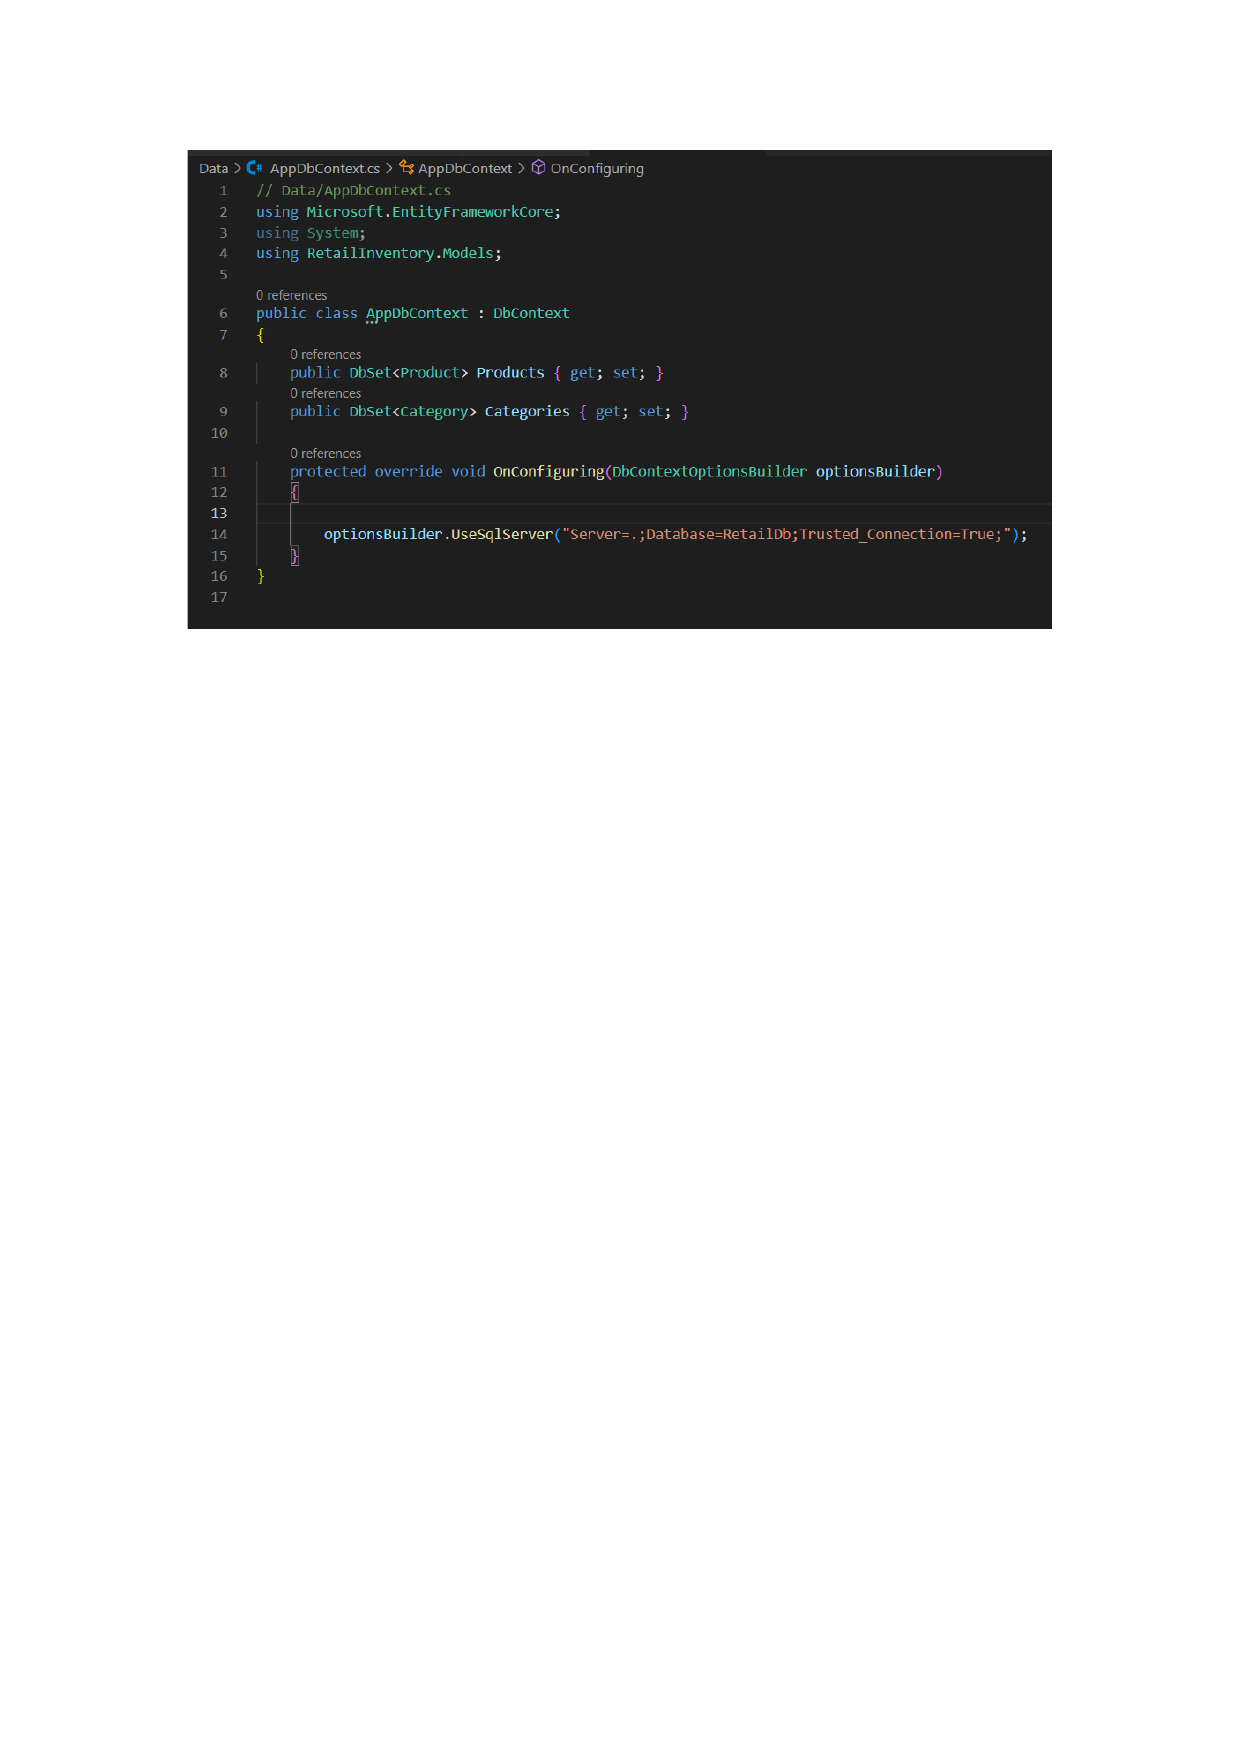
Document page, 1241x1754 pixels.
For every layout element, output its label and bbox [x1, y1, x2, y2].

picture [187, 150, 1052, 629]
